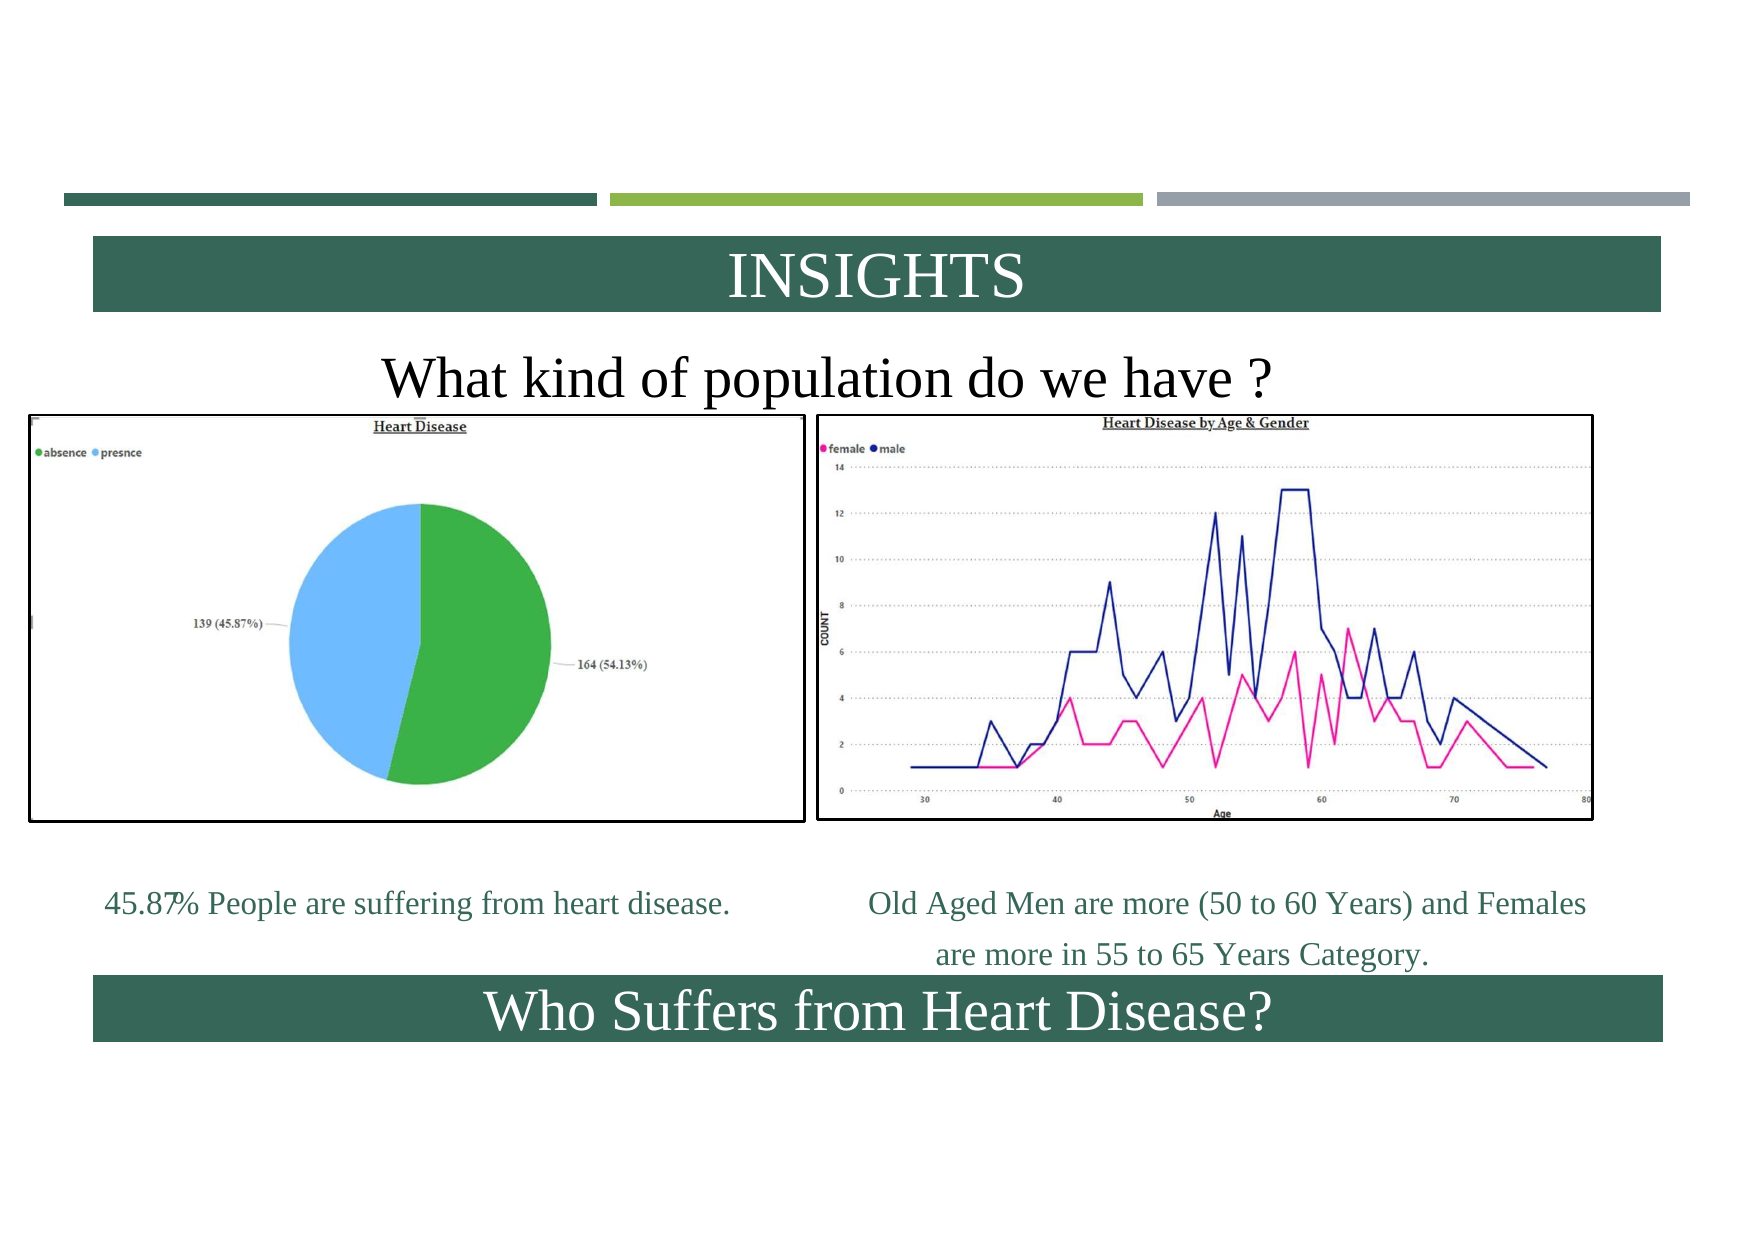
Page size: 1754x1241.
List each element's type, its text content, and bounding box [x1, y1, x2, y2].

subtitle INSIGHTS [93, 236, 1661, 312]
text are more in 55 to 65 Years Category. [93, 934, 1429, 972]
picture [31, 416, 803, 820]
picture [819, 416, 1591, 818]
text Who Suffers from Heart Disease? [93, 975, 1663, 1042]
text What kind of population do we have ? [381, 343, 1717, 410]
